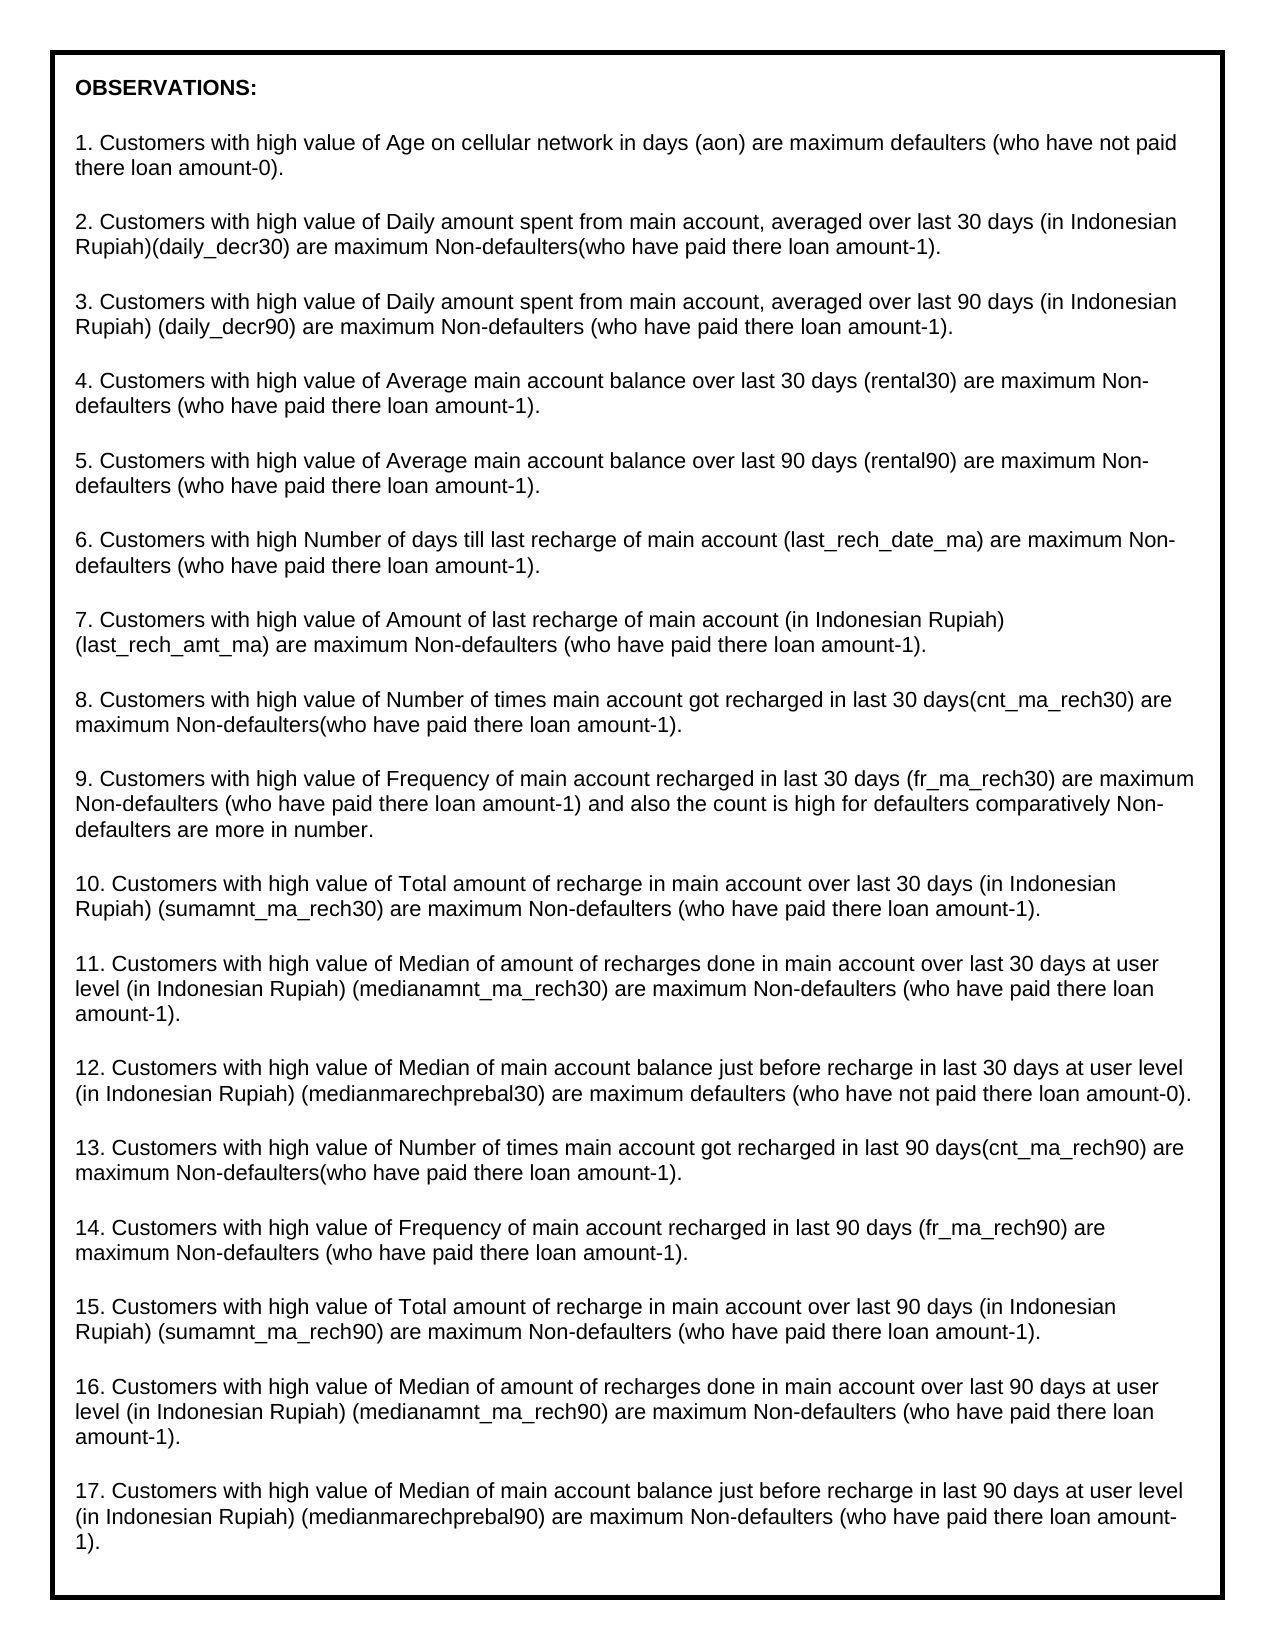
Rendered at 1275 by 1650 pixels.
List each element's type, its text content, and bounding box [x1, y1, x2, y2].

text 2. Customers with high value of Daily amount spent from main account, averaged over last 30 days (in Indonesian Rupiah)(daily_decr30) are maximum Non-defaulters(who have paid there loan amount-1). [75, 209, 1200, 259]
text 11. Customers with high value of Median of amount of recharges done in main account over last 30 days at user level (in Indonesian Rupiah) (medianamnt_ma_rech30) are maximum Non-defaulters (who have paid there loan amount-1). [75, 950, 1200, 1026]
text 17. Customers with high value of Median of main account balance just before recharge in last 90 days at user level (in Indonesian Rupiah) (medianmarechprebal90) are maximum Non-defaulters (who have paid there loan amount-1). [75, 1478, 1200, 1554]
text 5. Customers with high value of Average main account balance over last 90 days (rental90) are maximum Non- defaulters (who have paid there loan amount-1). [75, 448, 1200, 498]
text OBSERVATIONS: [75, 75, 1200, 100]
text 13. Customers with high value of Number of times main account got recharged in last 90 days(cnt_ma_rech90) are maximum Non-defaulters(who have paid there loan amount-1). [75, 1135, 1200, 1185]
text 15. Customers with high value of Total amount of recharge in main account over last 90 days (in Indonesian Rupiah) (sumamnt_ma_rech90) are maximum Non-defaulters (who have paid there loan amount-1). [75, 1294, 1200, 1344]
text 12. Customers with high value of Median of main account balance just before recharge in last 30 days at user level (in Indonesian Rupiah) (medianmarechprebal30) are maximum defaulters (who have not paid there loan amount-0). [75, 1055, 1200, 1106]
text 7. Customers with high value of Amount of last recharge of main account (in Indonesian Rupiah) (last_rech_amt_ma) are maximum Non-defaulters (who have paid there loan amount-1). [75, 607, 1200, 657]
text 4. Customers with high value of Average main account balance over last 30 days (rental30) are maximum Non-defaulters (who have paid there loan amount-1). [75, 368, 1200, 418]
text 3. Customers with high value of Daily amount spent from main account, averaged over last 90 days (in Indonesian Rupiah) (daily_decr90) are maximum Non-defaulters (who have paid there loan amount-1). [75, 288, 1200, 339]
text 9. Customers with high value of Frequency of main account recharged in last 30 days (fr_ma_rech30) are maximum Non-defaulters (who have paid there loan amount-1) and also the count is high for defaulters comparatively Non-defaulters are more in number. [75, 766, 1200, 842]
text 6. Customers with high Number of days till last recharge of main account (last_rech_date_ma) are maximum Non- defaulters (who have paid there loan amount-1). [75, 527, 1200, 578]
text 10. Customers with high value of Total amount of recharge in main account over last 30 days (in Indonesian Rupiah) (sumamnt_ma_rech30) are maximum Non-defaulters (who have paid there loan amount-1). [75, 871, 1200, 921]
text 1. Customers with high value of Age on cellular network in days (aon) are maximum defaulters (who have not paid there loan amount-0). [75, 129, 1200, 180]
text 8. Customers with high value of Number of times main account got recharged in last 30 days(cnt_ma_rech30) are maximum Non-defaulters(who have paid there loan amount-1). [75, 686, 1200, 737]
text 14. Customers with high value of Frequency of main account recharged in last 90 days (fr_ma_rech90) are maximum Non-defaulters (who have paid there loan amount-1). [75, 1214, 1200, 1265]
text 16. Customers with high value of Median of amount of recharges done in main account over last 90 days at user level (in Indonesian Rupiah) (medianamnt_ma_rech90) are maximum Non-defaulters (who have paid there loan amount-1). [75, 1373, 1200, 1449]
